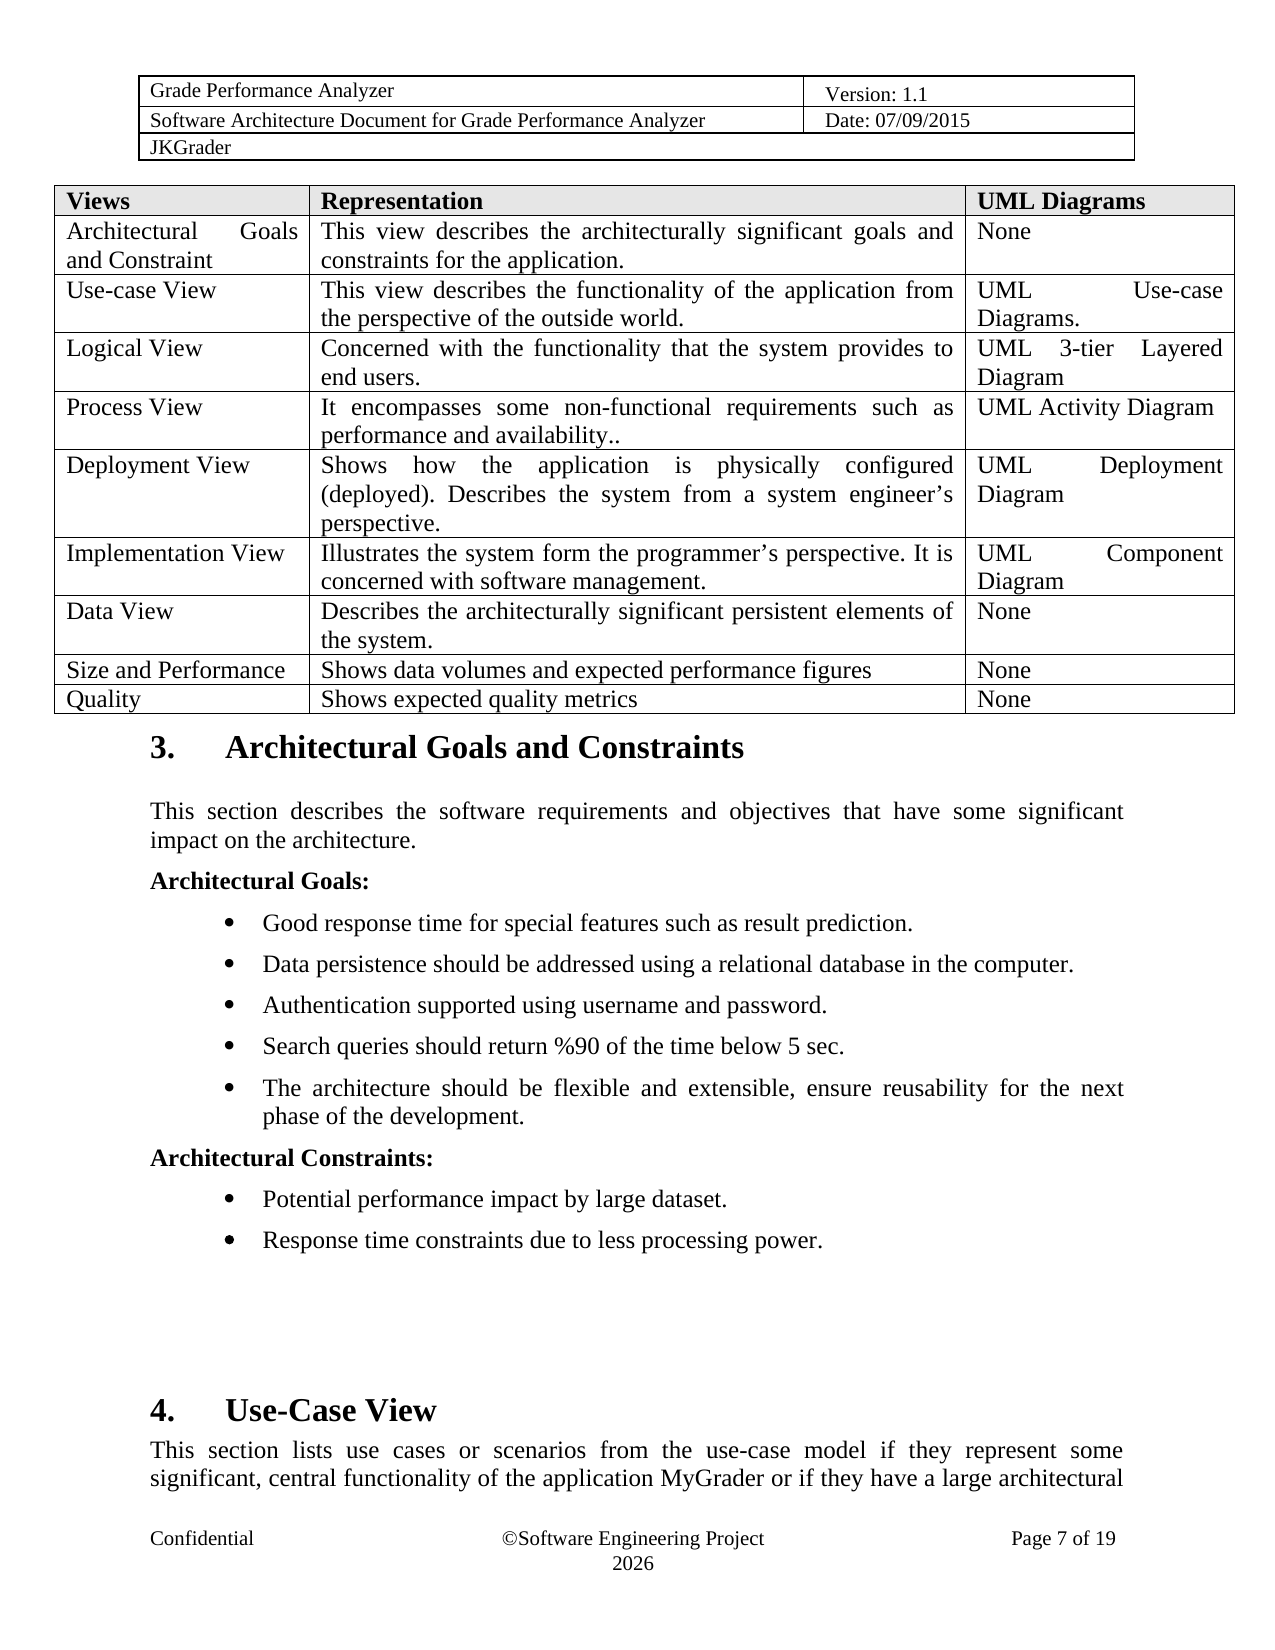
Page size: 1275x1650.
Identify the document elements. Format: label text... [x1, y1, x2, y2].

table_header Views [55, 186, 309, 215]
list Search queries should return %90 of the time below 5 sec. [225, 1031, 1125, 1060]
table_cell Shows expected quality metrics [310, 685, 965, 713]
list Data persistence should be addressed using a relational database in the computer. [225, 949, 1125, 978]
table_header UML Diagrams [966, 186, 1234, 215]
table_cell Shows data volumes and expected performance figures [310, 655, 965, 683]
table_cell UML Use-case Diagrams. [966, 275, 1234, 332]
table_cell Process View [55, 392, 309, 449]
table_cell This view describes the architecturally significant goals and constraints for the application. [310, 216, 965, 274]
table_cell Use-case View [55, 275, 309, 332]
table_cell None [966, 216, 1234, 274]
table_cell It encompasses some non-functional requirements such as performance and availability.. [310, 392, 965, 449]
table_cell This view describes the functionality of the application from the perspective of the outside world. [310, 275, 965, 332]
subtitle Architectural Goals and Constraints [150, 727, 1125, 765]
table_cell UML Activity Diagram [966, 392, 1234, 449]
text Architectural Goals: [150, 866, 1125, 895]
table_cell None [966, 685, 1234, 713]
table_cell Quality [55, 685, 309, 713]
list Good response time for special features such as result prediction. [225, 908, 1125, 936]
table_cell Describes the architecturally significant persistent elements of the system. [310, 596, 965, 654]
table_cell UML 3-tier Layered Diagram [966, 333, 1234, 391]
table_cell Concerned with the functionality that the system provides to end users. [310, 333, 965, 391]
text Architectural Constraints: [150, 1143, 1125, 1171]
table_cell Implementation View [55, 538, 309, 595]
list Potential performance impact by large dataset. [225, 1184, 1125, 1213]
table_cell None [966, 655, 1234, 683]
list Authentication supported using username and password. [225, 990, 1125, 1019]
list Response time constraints due to less processing power. [225, 1225, 1125, 1254]
table_cell Illustrates the system form the programmer’s perspective. It is concerned with software management. [310, 538, 965, 595]
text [150, 1435, 1125, 1492]
table_cell Data View [55, 596, 309, 654]
table_cell None [966, 596, 1234, 654]
table_cell Architectural Goals and Constraint [55, 216, 309, 274]
table_cell Logical View [55, 333, 309, 391]
text This section describes the software requirements and objectives that have some significant impact on the architecture. [150, 796, 1125, 854]
subtitle Use-Case View [150, 1390, 1125, 1428]
table_cell Size and Performance [55, 655, 309, 683]
table_header Representation [310, 186, 965, 215]
table_cell Shows how the application is physically configured (deployed). Describes the system from a system engineer’s perspective. [310, 450, 965, 537]
list The architecture should be flexible and extensible, ensure reusability for the next phase of the development. [225, 1073, 1125, 1130]
table_cell Deployment View [55, 450, 309, 537]
table_cell UML Deployment Diagram [966, 450, 1234, 537]
table_cell UML Component Diagram [966, 538, 1234, 595]
